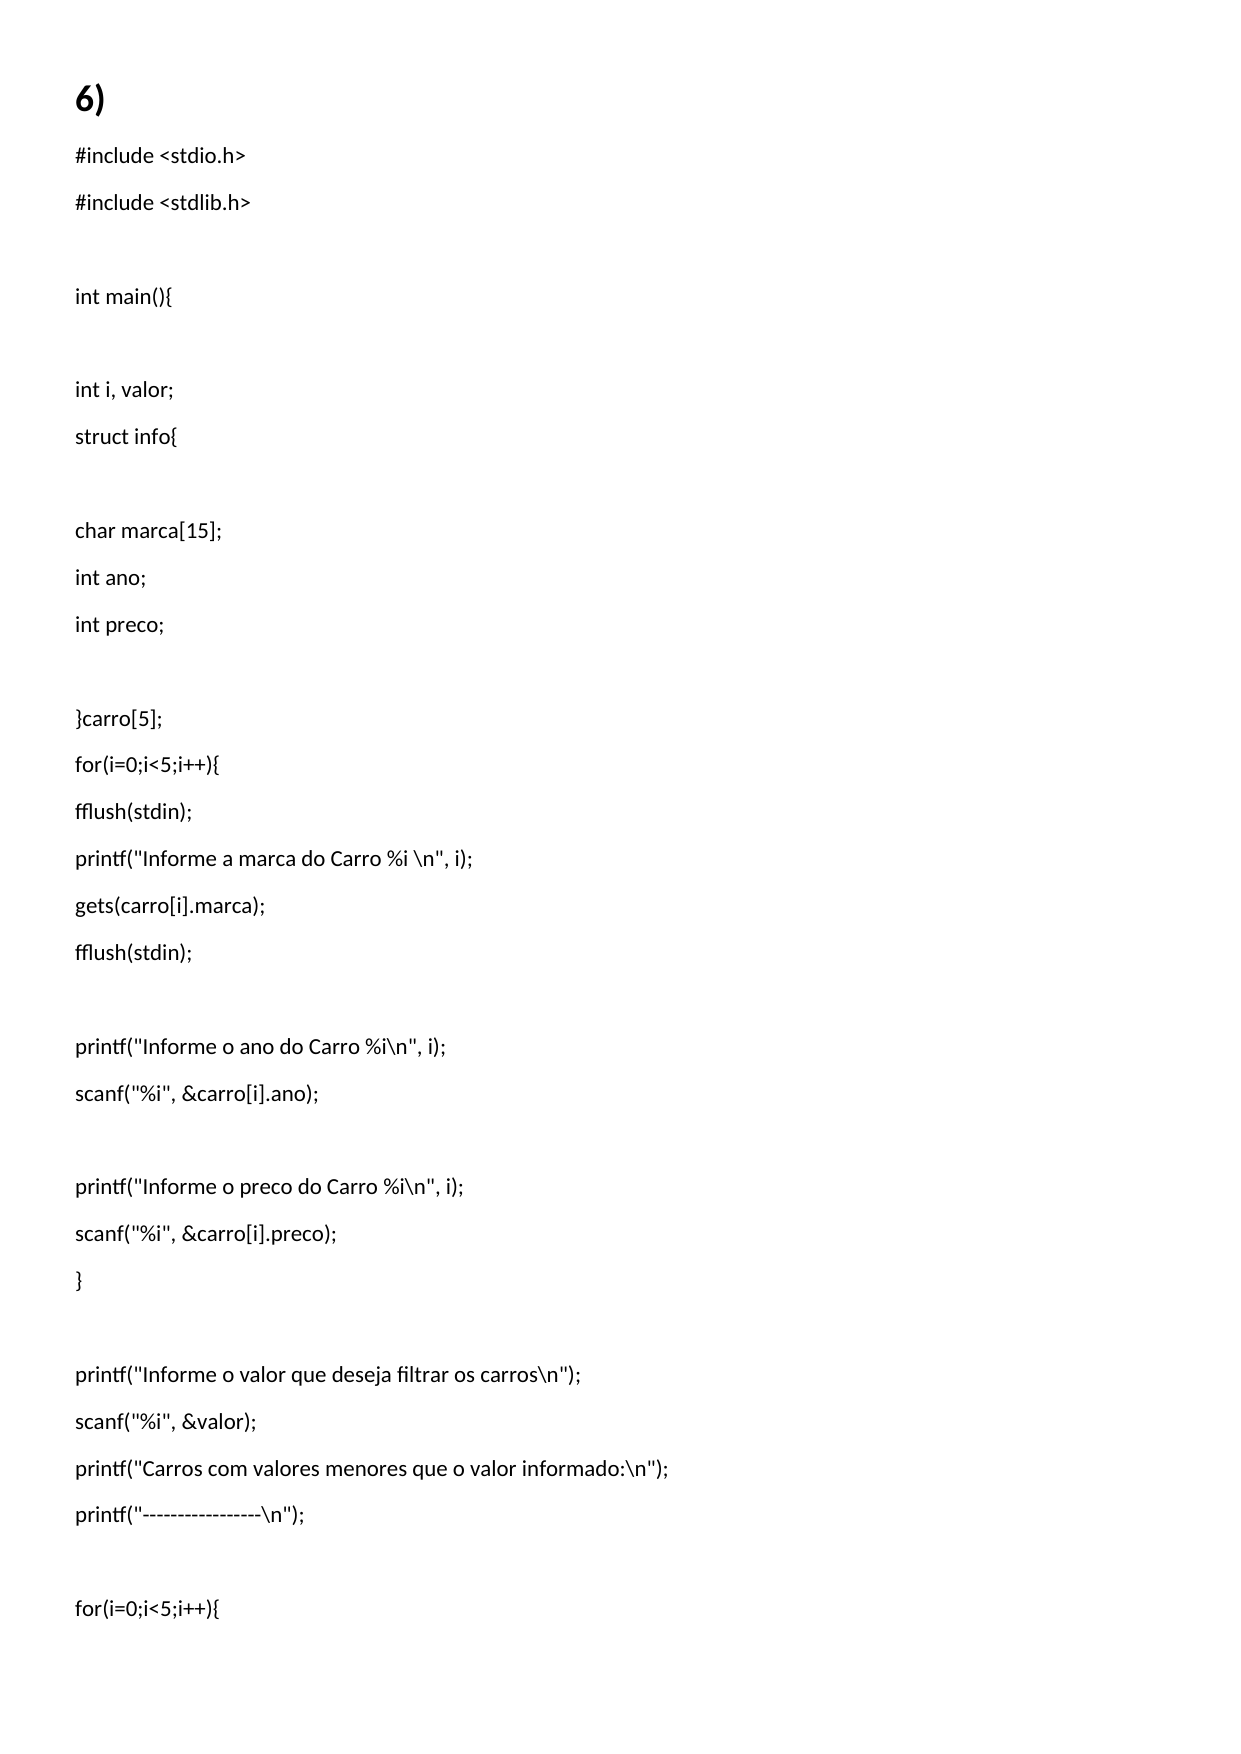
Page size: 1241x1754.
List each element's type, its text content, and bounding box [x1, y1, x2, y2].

text int preco; [75, 610, 1165, 638]
text printf("Informe o valor que deseja filtrar os carros\n"); [75, 1360, 1165, 1388]
text fflush(stdin); [75, 938, 1165, 966]
text #include <stdlib.h> [75, 188, 1165, 216]
text printf("Informe o preco do Carro %i\n", i); [75, 1172, 1165, 1200]
text int ano; [75, 563, 1165, 591]
text 6) [75, 75, 1165, 121]
text printf("Informe a marca do Carro %i \n", i); [75, 844, 1165, 872]
text printf("Carros com valores menores que o valor informado:\n"); [75, 1454, 1165, 1482]
text struct info{ [75, 422, 1165, 450]
text } [75, 1266, 1165, 1294]
text #include <stdio.h> [75, 141, 1165, 169]
text for(i=0;i<5;i++){ [75, 751, 1165, 778]
text printf("-----------------\n"); [75, 1501, 1165, 1528]
text }carro[5]; [75, 704, 1165, 732]
text fflush(stdin); [75, 797, 1165, 825]
text for(i=0;i<5;i++){ [75, 1594, 1165, 1622]
text scanf("%i", &carro[i].ano); [75, 1079, 1165, 1107]
text gets(carro[i].marca); [75, 891, 1165, 919]
text int i, valor; [75, 376, 1165, 403]
text scanf("%i", &carro[i].preco); [75, 1219, 1165, 1247]
text printf("Informe o ano do Carro %i\n", i); [75, 1032, 1165, 1060]
text int main(){ [75, 282, 1165, 310]
text scanf("%i", &valor); [75, 1407, 1165, 1435]
text char marca[15]; [75, 516, 1165, 544]
